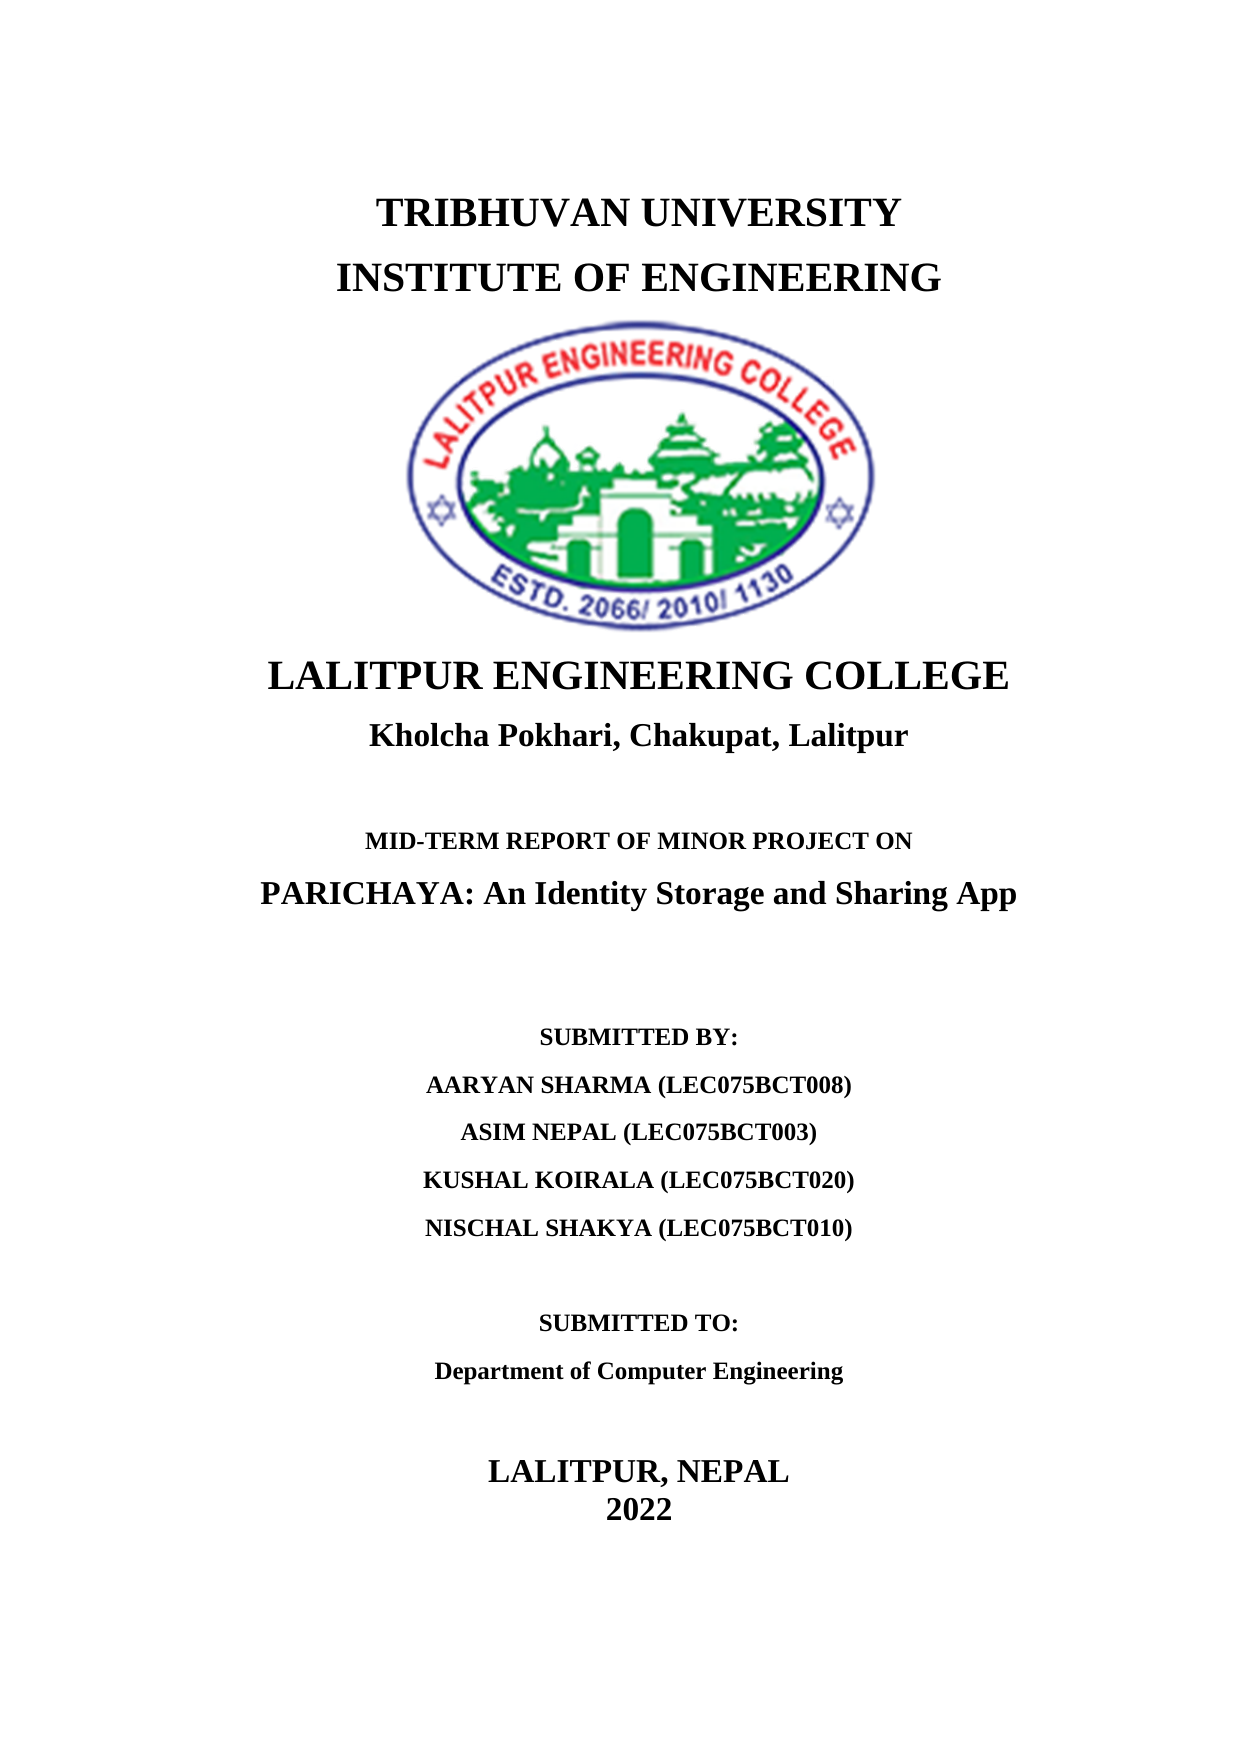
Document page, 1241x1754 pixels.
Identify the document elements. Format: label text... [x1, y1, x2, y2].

text NISCHAL SHAKYA (LEC075BCT010) [225, 1213, 1053, 1242]
text AARYAN SHARMA (LEC075BCT008) [225, 1070, 1053, 1098]
text KUSHAL KOIRALA (LEC075BCT020) [225, 1165, 1053, 1194]
text LALITPUR, NEPAL 2022 [225, 1451, 1053, 1528]
text INSTITUTE OF ENGINEERING [225, 252, 1053, 300]
text PARICHAYA: An Identity Storage and Sharing App [225, 874, 1053, 912]
text Kholcha Pokhari, Chakupat, Lalitpur [225, 715, 1053, 753]
text ASIM NEPAL (LEC075BCT003) [225, 1117, 1053, 1146]
text TRIBHUVAN UNIVERSITY [225, 187, 1053, 235]
text LALITPUR ENGINEERING COLLEGE [225, 650, 1053, 698]
picture [396, 300, 885, 655]
text MID-TERM REPORT OF MINOR PROJECT ON [225, 826, 1053, 855]
text SUBMITTED BY: [225, 1022, 1053, 1051]
text SUBMITTED TO: [225, 1308, 1053, 1337]
text Department of Computer Engineering [225, 1356, 1053, 1385]
